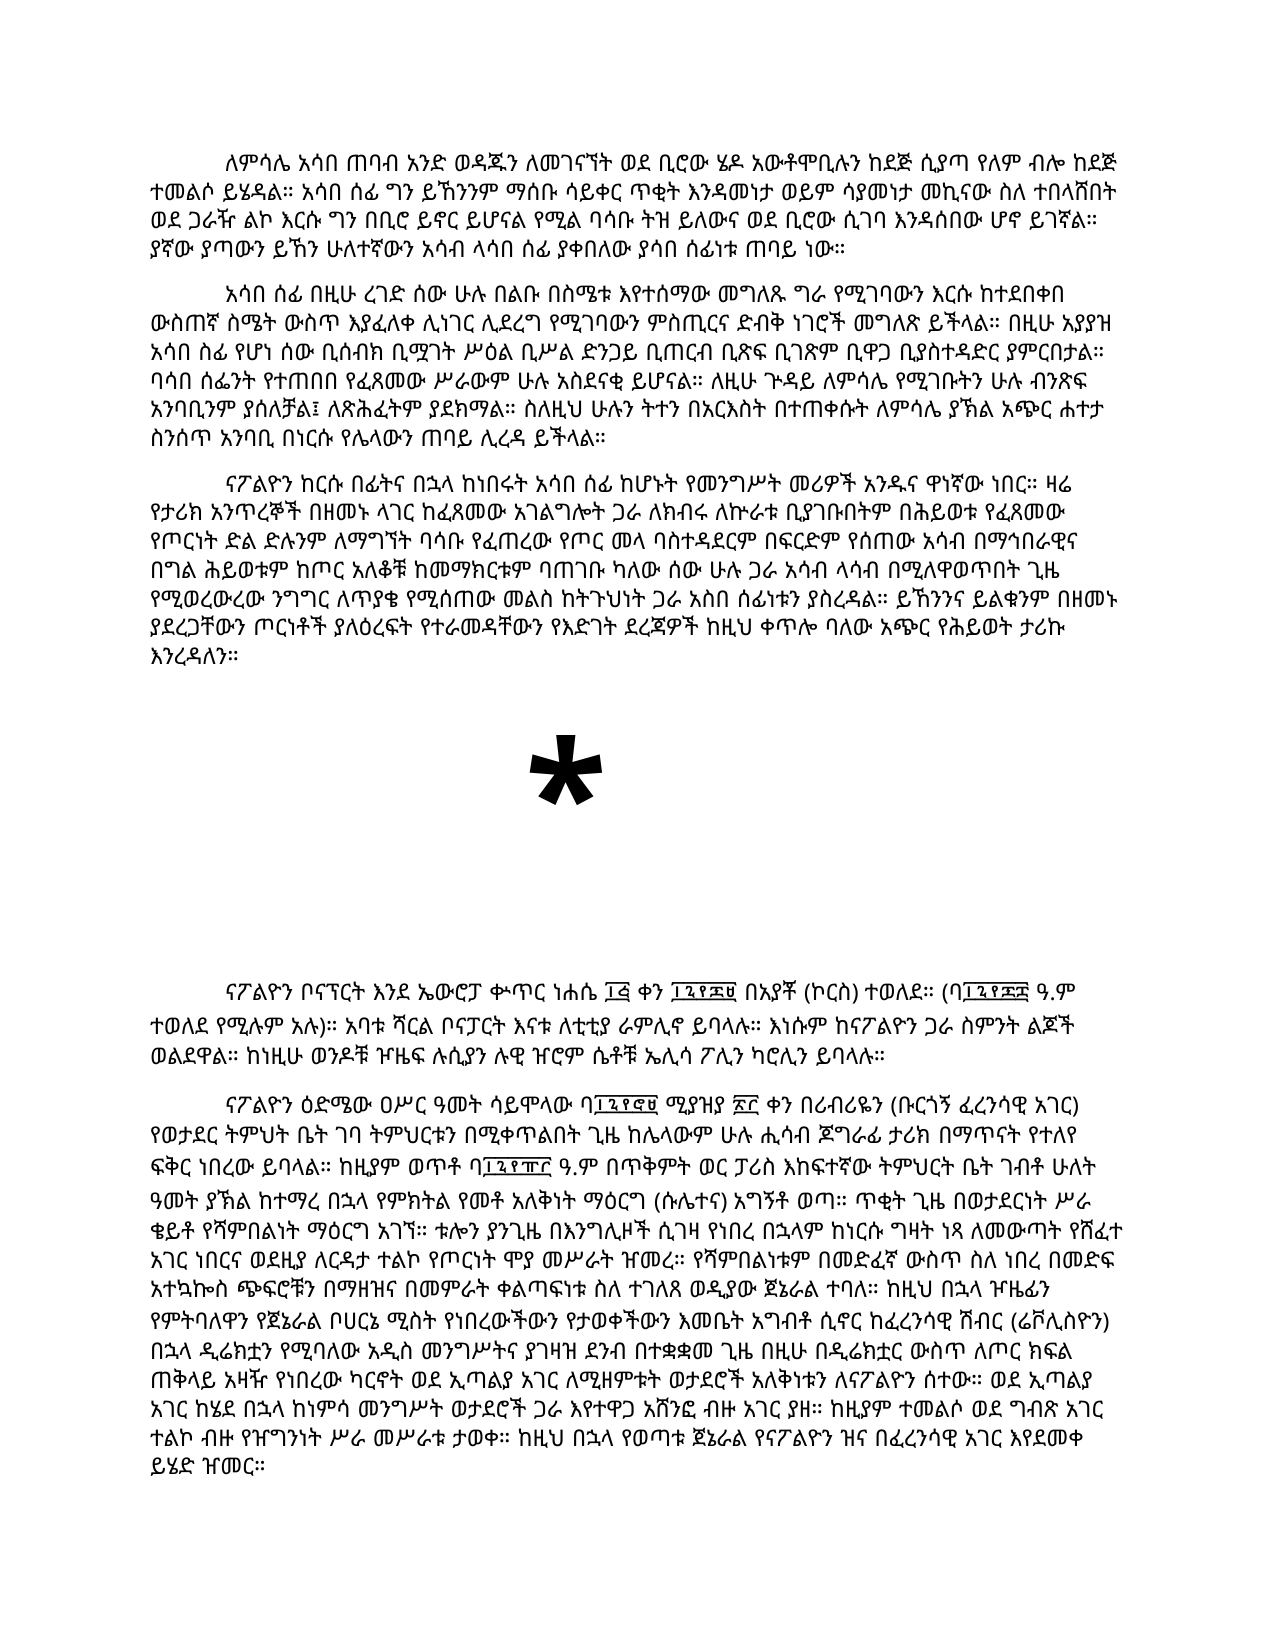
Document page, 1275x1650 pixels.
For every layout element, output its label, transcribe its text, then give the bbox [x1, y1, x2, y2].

text ናፖልዮን ከርሱ በፊትና በኋላ ከነበሩት አሳበ ሰፊ ከሆኑት የመንግሥት መሪዎች አንዱና ዋነኛው ነበር። ዛሬ የታሪክ አንጥረኞች በዘመኑ ላገር ከፈጸመው አገልግሎት ጋራ ለክብሩ ለኵራቱ ቢያገቡበትም በሕይወቱ የፈጸመው የጦርነት ድል ድሉንም ለማግኘት ባሳቡ የፈጠረው የጦር መላ ባስተዳደርም በፍርድም የሰጠው አሳብ በማኅበራዊና በግል ሕይወቱም ከጦር አለቆቹ ከመማክርቱም ባጠገቡ ካለው ሰው ሁሉ ጋራ አሳብ ላሳብ በሚለዋወጥበት ጊዜ የሚወረውረው ንግግር ለጥያቄ የሚሰጠው መልስ ከትጉህነት ጋራ አስበ ሰፊነቱን ያስረዳል። ይኸንንና ይልቁንም በዘመኑ ያደረጋቸውን ጦርነቶች ያለዕረፍት የተራመዳቸውን የእድገት ደረጃዎች ከዚህ ቀጥሎ ባለው አጭር የሕይወት ታሪኩ እንረዳለን። [150, 471, 1125, 670]
text ናፖልዮን ቦናፕርት እንደ ኤውሮፓ ቍጥር ነሐሴ ፲፭ ቀን ፲፯፻፷፱ በአያቾ (ኮርስ) ተወለደ። (ባ፲፯፻፷፰ ዓ.ም ተወለደ የሚሉም አሉ)። አባቱ ሻርል ቦናፓርት እናቱ ለቲቲያ ራምሊኖ ይባላሉ። እነሱም ከናፖልዮን ጋራ ስምንት ልጆች ወልደዋል። ከነዚሁ ወንዶቹ ዦዜፍ ሉሲያን ሉዊ ዠሮም ሴቶቹ ኤሊሳ ፖሊን ካሮሊን ይባላሉ። [150, 976, 1125, 1070]
text ለምሳሌ አሳበ ጠባብ አንድ ወዳጁን ለመገናኘት ወደ ቢሮው ሄዶ አውቶሞቢሉን ከደጅ ሲያጣ የለም ብሎ ከደጅ ተመልሶ ይሄዳል። አሳበ ሰፊ ግን ይኸንንም ማሰቡ ሳይቀር ጥቂት እንዳመነታ ወይም ሳያመነታ መኪናው ስለ ተበላሸበት ወደ ጋራዥ ልኮ እርሱ ግን በቢሮ ይኖር ይሆናል የሚል ባሳቡ ትዝ ይለውና ወደ ቢሮው ሲገባ እንዳሰበው ሆኖ ይገኛል። ያኛው ያጣውን ይኸን ሁለተኛውን አሳብ ላሳበ ሰፊ ያቀበለው ያሳበ ሰፊነቱ ጠባይ ነው። [150, 150, 1125, 263]
text * [150, 689, 1125, 893]
text አሳበ ሰፊ በዚሁ ረገድ ሰው ሁሉ በልቡ በስሜቱ እየተሰማው መግለጹ ግራ የሚገባውን እርሱ ከተደበቀበ ውስጠኛ ስሜት ውስጥ እያፈለቀ ሊነገር ሊደረግ የሚገባውን ምስጢርና ድብቅ ነገሮች መግለጽ ይችላል። በዚሁ አያያዝ አሳበ ስፊ የሆነ ሰው ቢሰብክ ቢሟገት ሥዕል ቢሥል ድንጋይ ቢጠርብ ቢጽፍ ቢገጽም ቢዋጋ ቢያስተዳድር ያምርበታል። ባሳበ ሰፌንት የተጠበበ የፈጸመው ሥራውም ሁሉ አስደናቂ ይሆናል። ለዚሁ ጕዳይ ለምሳሌ የሚገቡትን ሁሉ ብንጽፍ አንባቢንም ያሰለቻል፤ ለጽሕፈትም ያደክማል። ስለዚህ ሁሉን ትተን በአርእስት በተጠቀሱት ለምሳሌ ያኽል አጭር ሐተታ ስንሰጥ አንባቢ በነርሱ የሌላውን ጠባይ ሊረዳ ይችላል። [150, 282, 1125, 452]
text ናፖልዮን ዕድሜው ዐሥር ዓመት ሳይሞላው ባ፲፯፻፸፱ ሚያዝያ ፳፫ ቀን በሪብሪዬን (ቡርጎኝ ፈረንሳዊ አገር) የወታደር ትምህት ቤት ገባ ትምህርቱን በሚቀጥልበት ጊዜ ከሌላውም ሁሉ ሒሳብ ጆግራፊ ታሪክ በማጥናት የተለየ ፍቅር ነበረው ይባላል። ከዚያም ወጥቶ ባ፲፯፻፹፫ ዓ.ም በጥቅምት ወር ፓሪስ እከፍተኛው ትምህርት ቤት ገብቶ ሁለት ዓመት ያኽል ከተማረ በኋላ የምክትል የመቶ አለቅነት ማዕርግ (ሱሌተና) አግኝቶ ወጣ። ጥቂት ጊዜ በወታደርነት ሥራ ቄይቶ የሻምበልነት ማዕርግ አገኘ። ቱሎን ያንጊዜ በእንግሊዞች ሲገዛ የነበረ በኋላም ከነርሱ ግዛት ነጻ ለመውጣት የሸፈተ አገር ነበርና ወደዚያ ለርዳታ ተልኮ የጦርነት ሞያ መሥራት ዠመረ። የሻምበልነቱም በመድፈኛ ውስጥ ስለ ነበረ በመድፍ አተኳኰስ ጭፍሮቹን በማዘዝና በመምራት ቀልጣፍነቱ ስለ ተገለጸ ወዲያው ጀኔራል ተባለ። ከዚህ በኋላ ዦዜፊን የምትባለዋን የጀኔራል ቦሀርኔ ሚስት የነበረውችውን የታወቀችውን እመቤት አግብቶ ሲኖር ከፈረንሳዊ ሽብር (ሬቮሊስዮን) በኋላ ዲሬክቷን የሚባለው አዲስ መንግሥትና ያገዛዝ ደንብ በተቋቋመ ጊዜ በዚሁ በዲሬክቷር ውስጥ ለጦር ክፍል ጠቅላይ አዛዥ የነበረው ካርኖት ወደ ኢጣልያ አገር ለሚዘምቱት ወታደሮች አለቅነቱን ለናፖልዮን ሰተው። ወደ ኢጣልያ አገር ከሄደ በኋላ ከነምሳ መንግሥት ወታደሮች ጋራ እየተዋጋ አሸንፎ ብዙ አገር ያዘ። ከዚያም ተመልሶ ወደ ግብጽ አገር ተልኮ ብዙ የዠግንነት ሥራ መሥራቱ ታወቀ። ከዚህ በኋላ የወጣቱ ጀኔራል የናፖልዮን ዝና በፈረንሳዊ አገር እየደመቀ ይሄድ ዠመር። [150, 1089, 1125, 1480]
